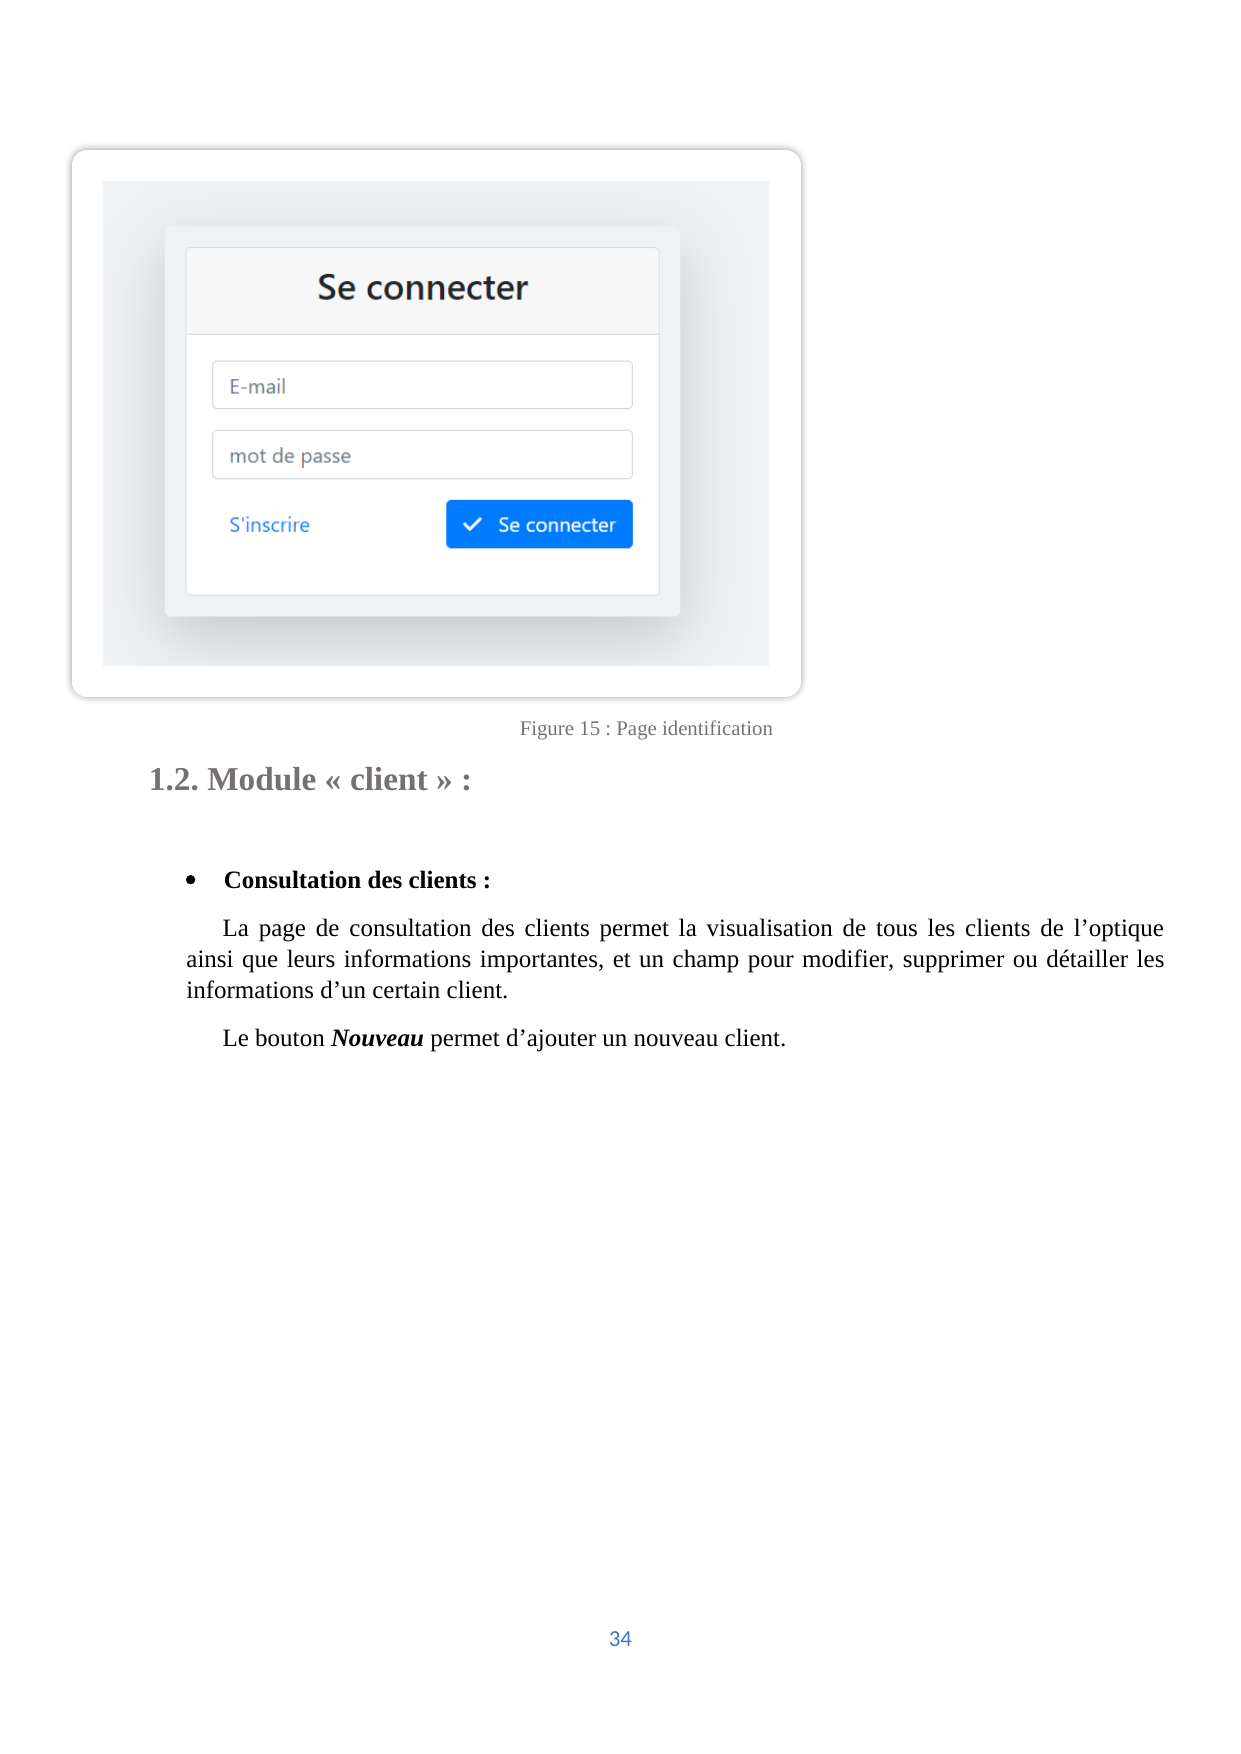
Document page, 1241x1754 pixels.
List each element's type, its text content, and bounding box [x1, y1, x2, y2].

picture [103, 181, 769, 666]
text 1.2. Module « client » : [75, 759, 1165, 798]
text La page de consultation des clients permet la visualisation de tous les clients de l’optique ainsi que leurs informations importantes, et un champ pour modifier, supprimer ou détailler les informations d’un certain client. [186, 913, 1165, 1004]
list Consultation des clients : [186, 865, 1165, 894]
list Figure 15 : Page identification [186, 716, 1165, 740]
text Le bouton Nouveau permet d’ajouter un nouveau client. [186, 1023, 1165, 1051]
